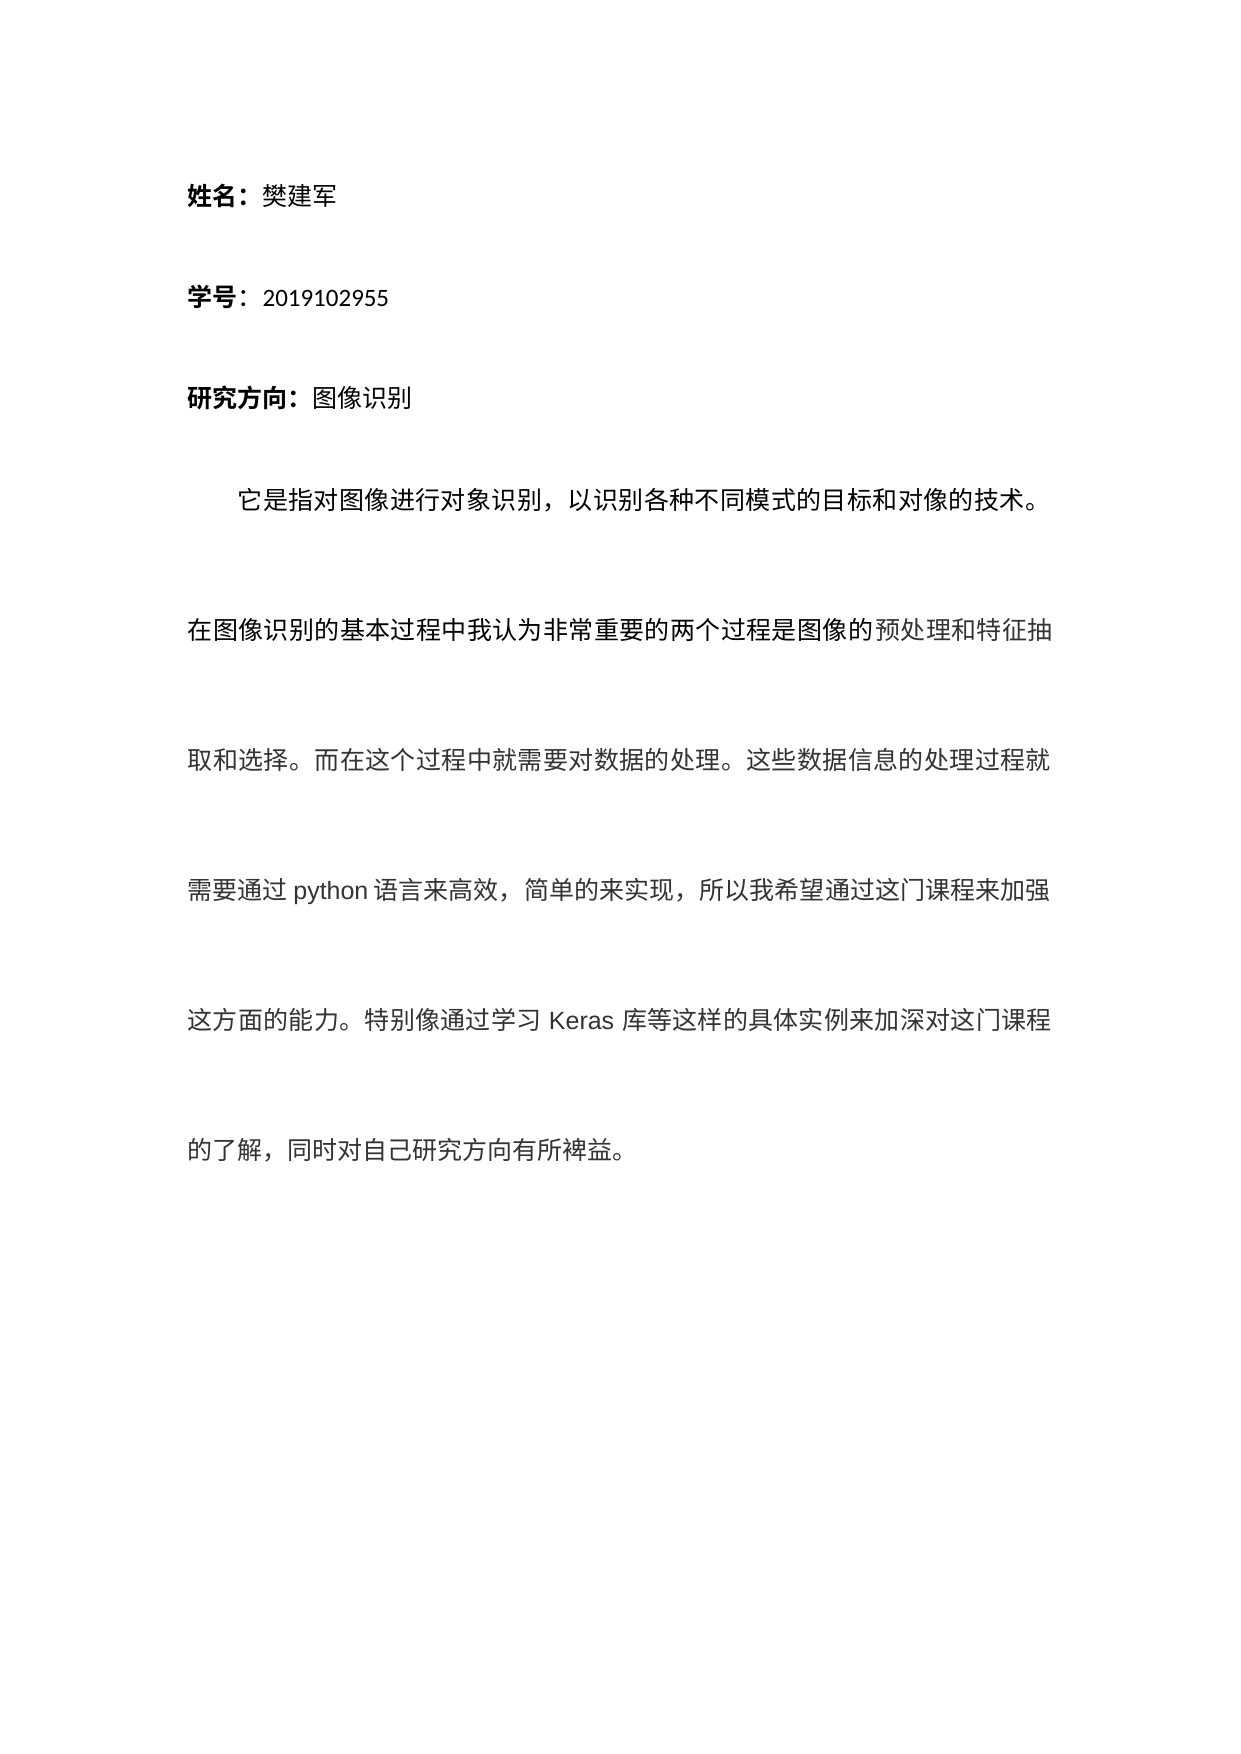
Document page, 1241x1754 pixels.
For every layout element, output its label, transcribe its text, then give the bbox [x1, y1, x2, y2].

text 姓名：樊建军 [187, 162, 1053, 227]
text 它是指对图像进行对象识别，以识别各种不同模式的目标和对像的技术。在图像识别的基本过程中我认为非常重要的两个过程是图像的预处理和特征抽取和选择。而在这个过程中就需要对数据的处理。这些数据信息的处理过程就需要通过python语言来高效，简单的来实现，所以我希望通过这门课程来加强这方面的能力。特别像通过学习 Keras 库等这样的具体实例来加深对这门课程的了解，同时对自己研究方向有所裨益。 [187, 466, 1053, 1181]
text 学号：2019102955 [187, 263, 1053, 328]
text 研究方向：图像识别 [187, 364, 1053, 429]
